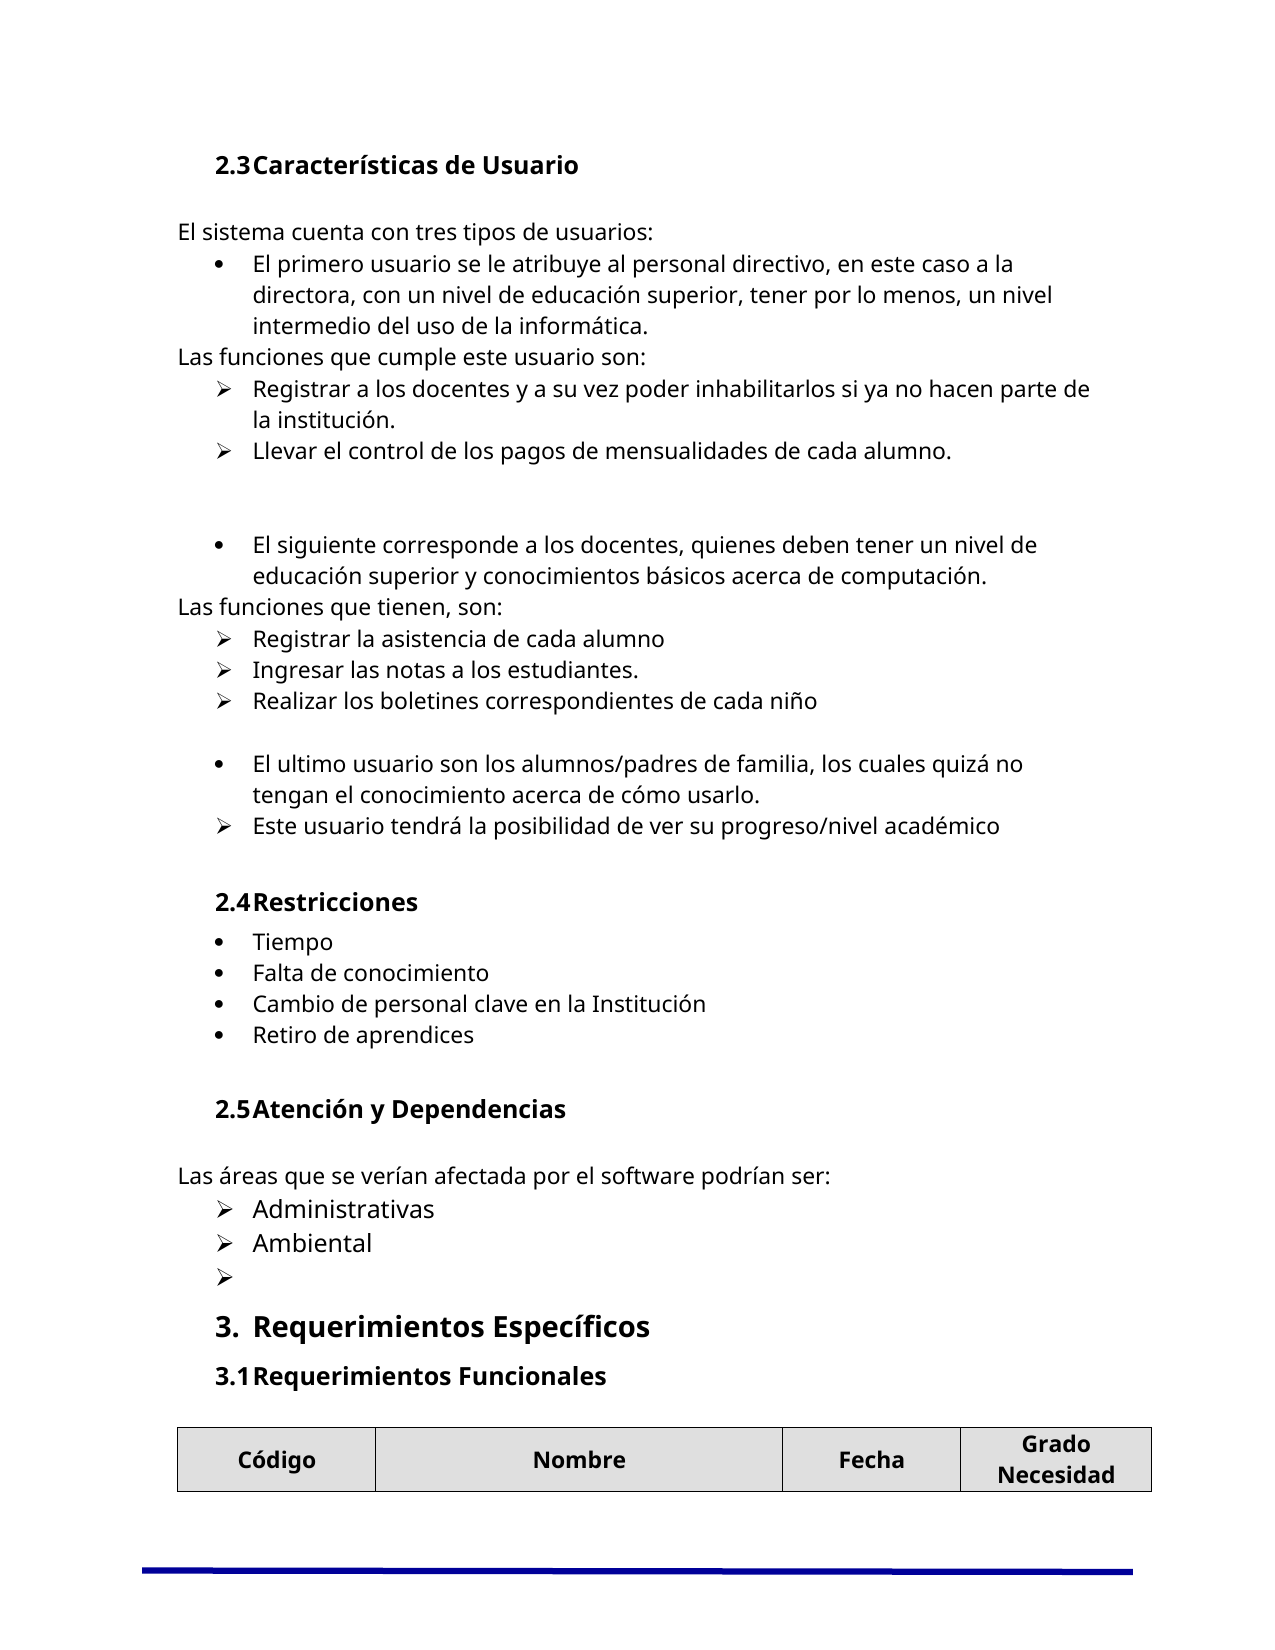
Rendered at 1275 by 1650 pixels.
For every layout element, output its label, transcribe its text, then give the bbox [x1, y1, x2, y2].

table_header Grado Necesidad [961, 1428, 1151, 1491]
text Las funciones que cumple este usuario son: [177, 341, 1098, 373]
text Las áreas que se verían afectada por el software podrían ser: [177, 1160, 1098, 1191]
list Ambiental [215, 1225, 1098, 1259]
list Este usuario tendrá la posibilidad de ver su progreso/nivel académico [215, 810, 1098, 841]
subtitle Características de Usuario [215, 148, 1098, 182]
list Cambio de personal clave en la Institución [215, 988, 1098, 1019]
list Llevar el control de los pagos de mensualidades de cada alumno. [215, 435, 1098, 466]
subtitle Restricciones [215, 885, 1098, 919]
list El primero usuario se le atribuye al personal directivo, en este caso a la directora, con un nivel de educación superior, tener por lo menos, un nivel intermedio del uso de la informática. [215, 248, 1098, 341]
table_header Nombre [376, 1428, 782, 1491]
table_header Código [178, 1428, 375, 1491]
subtitle Requerimientos Específicos [215, 1306, 1098, 1346]
text Las funciones que tienen, son: [177, 591, 1098, 623]
list Falta de conocimiento [215, 957, 1098, 988]
text El sistema cuenta con tres tipos de usuarios: [177, 216, 1098, 248]
list Tiempo [215, 925, 1098, 957]
list Administrativas [215, 1191, 1098, 1225]
list El ultimo usuario son los alumnos/padres de familia, los cuales quizá no tengan el conocimiento acerca de cómo usarlo. [215, 748, 1098, 810]
list Retiro de aprendices [215, 1019, 1098, 1050]
list El siguiente corresponde a los docentes, quienes deben tener un nivel de educación superior y conocimientos básicos acerca de computación. [215, 529, 1098, 591]
subtitle Atención y Dependencias [215, 1091, 1098, 1125]
subtitle Requerimientos Funcionales [215, 1358, 1098, 1392]
list Realizar los boletines correspondientes de cada niño [215, 685, 1098, 716]
list Registrar a los docentes y a su vez poder inhabilitarlos si ya no hacen parte de la institución. [215, 373, 1098, 435]
list Ingresar las notas a los estudiantes. [215, 654, 1098, 685]
list Registrar la asistencia de cada alumno [215, 623, 1098, 654]
table_header Fecha [783, 1428, 960, 1491]
